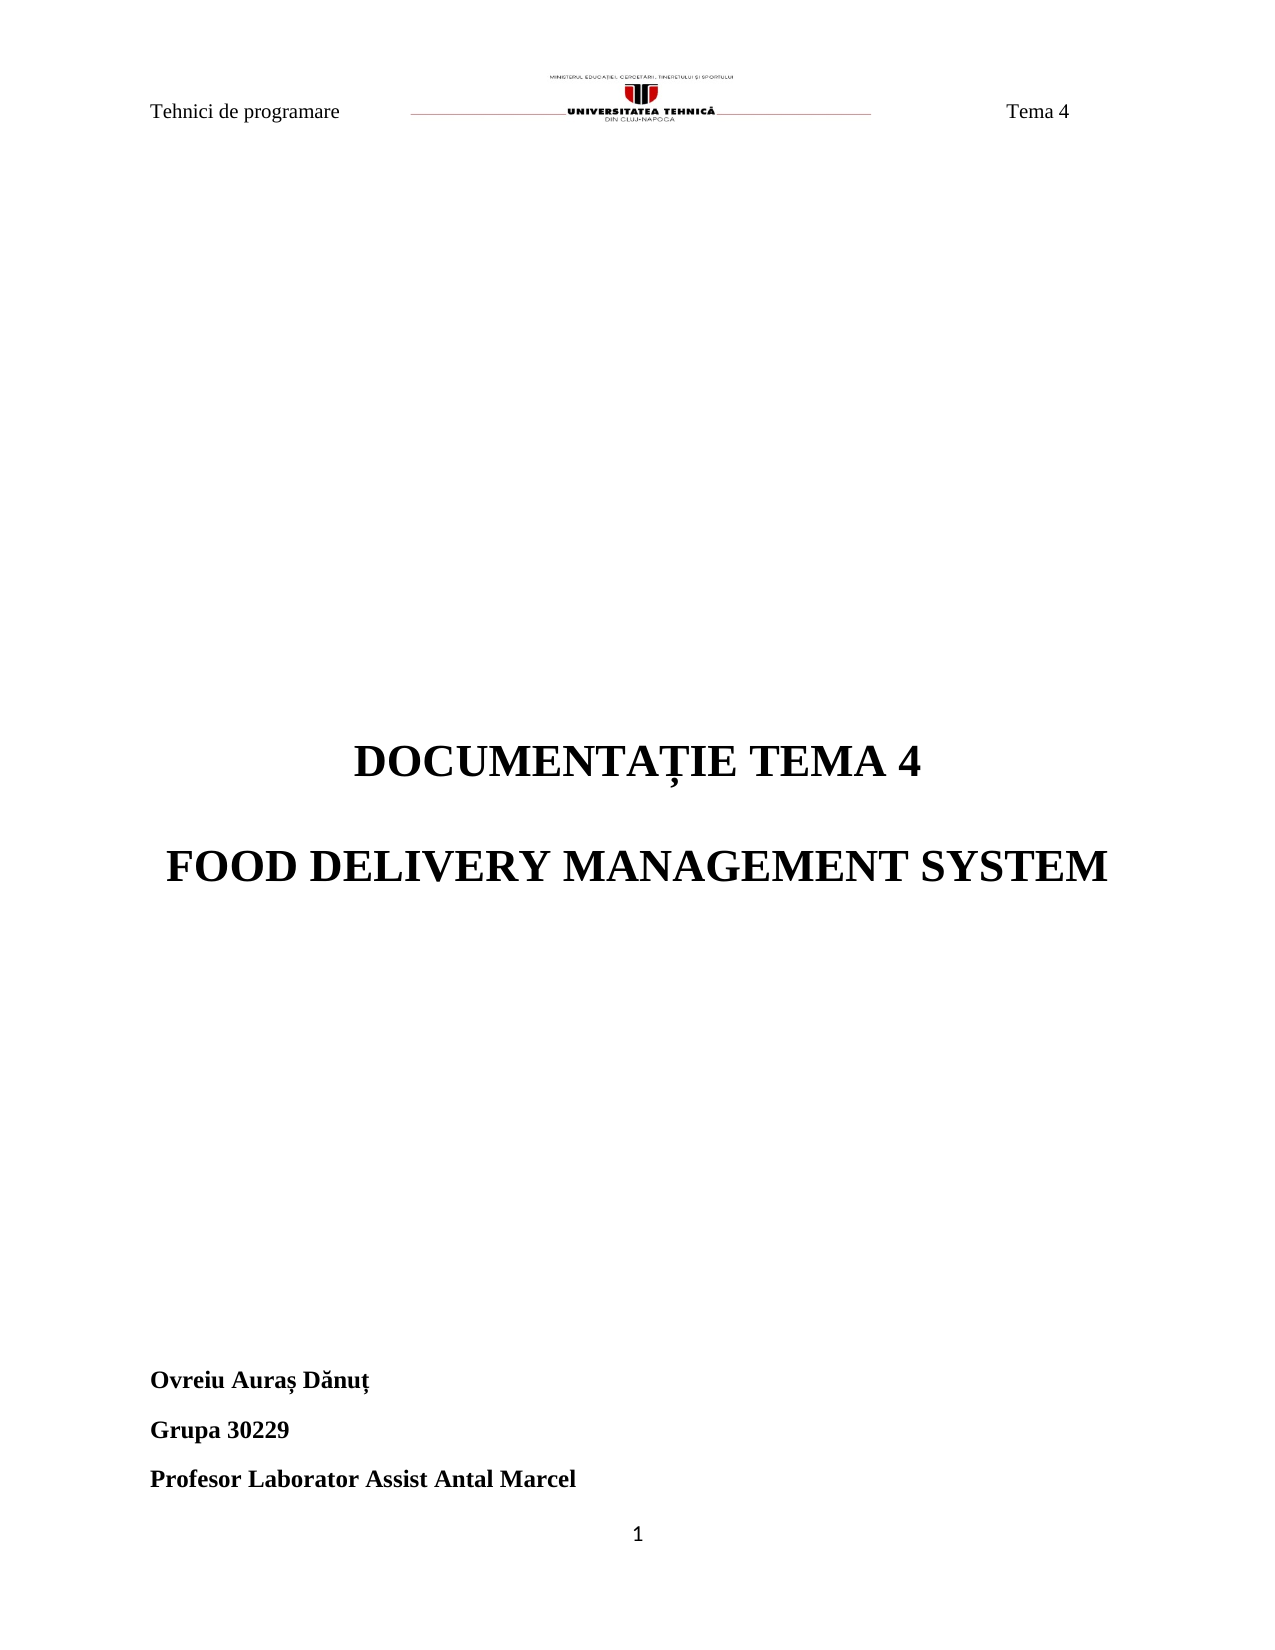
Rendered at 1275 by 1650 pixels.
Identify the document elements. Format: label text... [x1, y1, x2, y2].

text DOCUMENTAȚIE TEMA 4 [150, 733, 1125, 786]
picture [410, 56, 872, 132]
text Grupa 30229 [150, 1415, 1125, 1443]
text FOOD DELIVERY MANAGEMENT SYSTEM [150, 839, 1125, 891]
text Profesor Laborator Assist Antal Marcel [150, 1464, 1125, 1493]
text Ovreiu Auraș Dănuț [150, 1365, 1125, 1394]
